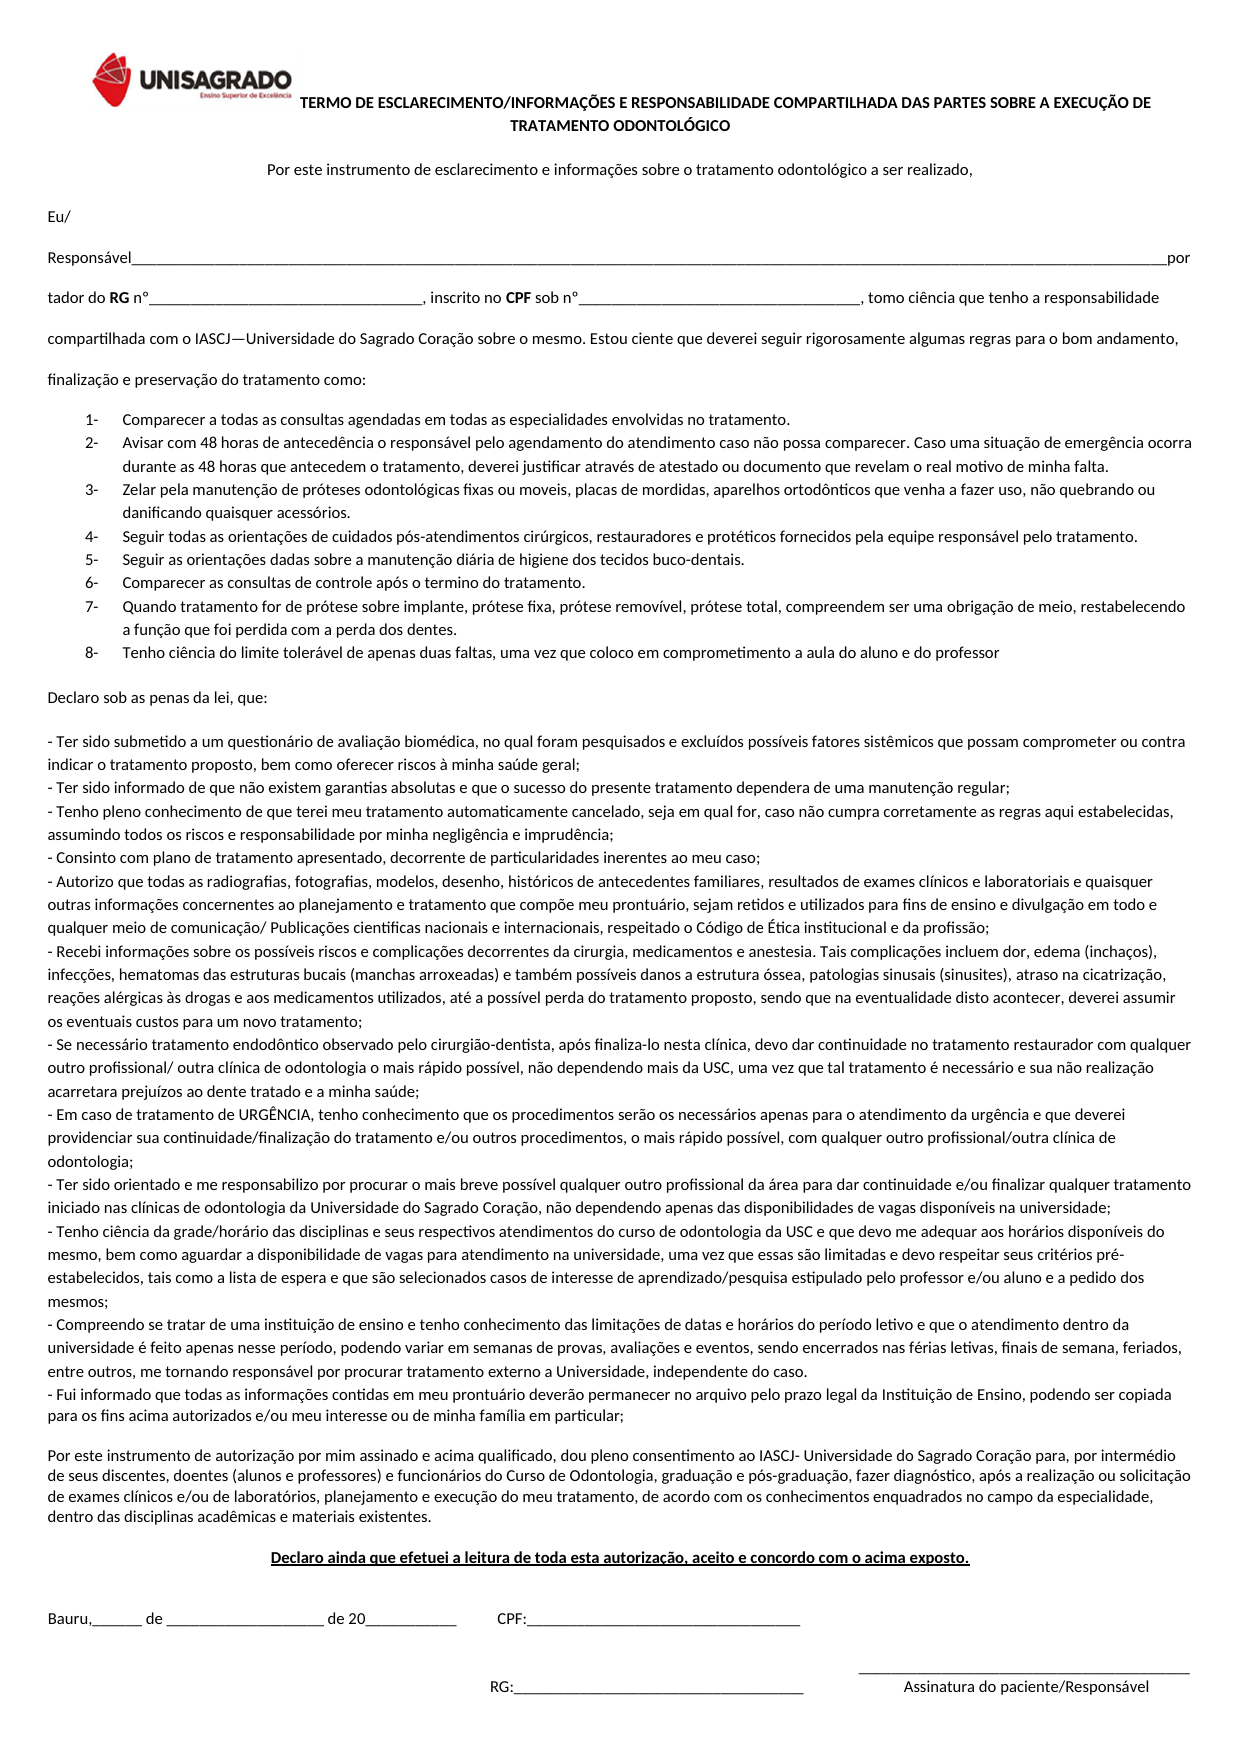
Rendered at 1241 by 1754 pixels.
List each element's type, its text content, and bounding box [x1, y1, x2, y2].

list Quando tratamento for de prótese sobre implante, prótese fixa, prótese removível, prótese total, compreendem ser uma obrigação de meio, restabelecendo a função que foi perdida com a perda dos dentes. [85, 596, 1193, 640]
text TERMO DE ESCLARECIMENTO/INFORMAÇÕES E RESPONSABILIDADE COMPARTILHADA DAS PARTES SOBRE A EXECUÇÃO DE TRATAMENTO ODONTOLÓGICO [47, 47, 1193, 136]
list Seguir as orientações dadas sobre a manutenção diária de higiene dos tecidos buco-dentais. [85, 549, 1193, 570]
text - Se necessário tratamento endodôntico observado pelo cirurgião-dentista, após finaliza-lo nesta clínica, devo dar continuidade no tratamento restaurador com qualquer outro profissional/ outra clínica de odontologia o mais rápido possível, não dependendo mais da USC, uma vez que tal tratamento é necessário e sua não realização acarretara prejuízos ao dente tratado e a minha saúde; [47, 1034, 1193, 1101]
list Comparecer a todas as consultas agendadas em todas as especialidades envolvidas no tratamento. [85, 409, 1193, 430]
text Declaro ainda que efetuei a leitura de toda esta autorização, aceito e concordo com o acima exposto. [47, 1547, 1193, 1567]
text - Fui informado que todas as informações contidas em meu prontuário deverão permanecer no arquivo pelo prazo legal da Instituição de Ensino, podendo ser copiada para os fins acima autorizados e/ou meu interesse ou de minha família em particular; [47, 1384, 1193, 1425]
text RG:___________________________________ Assinatura do paciente/Responsável [490, 1677, 1193, 1697]
text Por este instrumento de autorização por mim assinado e acima qualificado, dou pleno consentimento ao IASCJ- Universidade do Sagrado Coração para, por intermédio de seus discentes, doentes (alunos e professores) e funcionários do Curso de Odontologia, graduação e pós-graduação, fazer diagnóstico, após a realização ou solicitação de exames clínicos e/ou de laboratórios, planejamento e execução do meu tratamento, de acordo com os conhecimentos enquadrados no campo da especialidade, dentro das disciplinas acadêmicas e materiais existentes. [47, 1445, 1193, 1527]
text Eu/Responsável_____________________________________________________________________________________________________________________________portador do RG nº_________________________________, inscrito no CPF sob nº__________________________________, tomo ciência que tenho a responsabilidade compartilhada com o IASCJ—Universidade do Sagrado Coração sobre o mesmo. Estou ciente que deverei seguir rigorosamente algumas regras para o bom andamento, finalização e preservação do tratamento como: [47, 206, 1193, 389]
text Por este instrumento de esclarecimento e informações sobre o tratamento odontológico a ser realizado, [47, 160, 1193, 180]
text - Consinto com plano de tratamento apresentado, decorrente de particularidades inerentes ao meu caso; [47, 848, 1193, 868]
text - Ter sido informado de que não existem garantias absolutas e que o sucesso do presente tratamento dependera de uma manutenção regular; [47, 778, 1193, 798]
picture [88, 47, 300, 109]
text Bauru,______ de ___________________ de 20___________ CPF:_________________________________ [48, 1608, 1193, 1628]
text - Compreendo se tratar de uma instituição de ensino e tenho conhecimento das limitações de datas e horários do período letivo e que o atendimento dentro da universidade é feito apenas nesse período, podendo variar em semanas de provas, avaliações e eventos, sendo encerrados nas férias letivas, finais de semana, feriados, entre outros, me tornando responsável por procurar tratamento externo a Universidade, independente do caso. [47, 1314, 1193, 1381]
text - Recebi informações sobre os possíveis riscos e complicações decorrentes da cirurgia, medicamentos e anestesia. Tais complicações incluem dor, edema (inchaços), infecções, hematomas das estruturas bucais (manchas arroxeadas) e também possíveis danos a estrutura óssea, patologias sinusais (sinusites), atraso na cicatrização, reações alérgicas às drogas e aos medicamentos utilizados, até a possível perda do tratamento proposto, sendo que na eventualidade disto acontecer, deverei assumir os eventuais custos para um novo tratamento; [47, 941, 1193, 1031]
text ________________________________________ [121, 1656, 1193, 1677]
text - Em caso de tratamento de URGÊNCIA, tenho conhecimento que os procedimentos serão os necessários apenas para o atendimento da urgência e que deverei providenciar sua continuidade/finalização do tratamento e/ou outros procedimentos, o mais rápido possível, com qualquer outro profissional/outra clínica de odontologia; [47, 1104, 1193, 1171]
text Declaro sob as penas da lei, que: [47, 687, 1193, 707]
text - Autorizo que todas as radiografias, fotografias, modelos, desenho, históricos de antecedentes familiares, resultados de exames clínicos e laboratoriais e quaisquer outras informações concernentes ao planejamento e tratamento que compõe meu prontuário, sejam retidos e utilizados para fins de ensino e divulgação em todo e qualquer meio de comunicação/ Publicações cientificas nacionais e internacionais, respeitado o Código de Ética institucional e da profissão; [47, 871, 1193, 938]
text - Ter sido submetido a um questionário de avaliação biomédica, no qual foram pesquisados e excluídos possíveis fatores sistêmicos que possam comprometer ou contra indicar o tratamento proposto, bem como oferecer riscos à minha saúde geral; [47, 731, 1193, 775]
list Tenho ciência do limite tolerável de apenas duas faltas, uma vez que coloco em comprometimento a aula do aluno e do professor [85, 643, 1193, 663]
list Comparecer as consultas de controle após o termino do tratamento. [85, 573, 1193, 593]
text - Tenho ciência da grade/horário das disciplinas e seus respectivos atendimentos do curso de odontologia da USC e que devo me adequar aos horários disponíveis do mesmo, bem como aguardar a disponibilidade de vagas para atendimento na universidade, uma vez que essas são limitadas e devo respeitar seus critérios pré-estabelecidos, tais como a lista de espera e que são selecionados casos de interesse de aprendizado/pesquisa estipulado pelo professor e/ou aluno e a pedido dos mesmos; [47, 1221, 1193, 1311]
list Seguir todas as orientações de cuidados pós-atendimentos cirúrgicos, restauradores e protéticos fornecidos pela equipe responsável pelo tratamento. [85, 526, 1193, 546]
list Avisar com 48 horas de antecedência o responsável pelo agendamento do atendimento caso não possa comparecer. Caso uma situação de emergência ocorra durante as 48 horas que antecedem o tratamento, deverei justificar através de atestado ou documento que revelam o real motivo de minha falta. [85, 433, 1193, 476]
text - Tenho pleno conhecimento de que terei meu tratamento automaticamente cancelado, seja em qual for, caso não cumpra corretamente as regras aqui estabelecidas, assumindo todos os riscos e responsabilidade por minha negligência e imprudência; [47, 801, 1193, 845]
text - Ter sido orientado e me responsabilizo por procurar o mais breve possível qualquer outro profissional da área para dar continuidade e/ou finalizar qualquer tratamento iniciado nas clínicas de odontologia da Universidade do Sagrado Coração, não dependendo apenas das disponibilidades de vagas disponíveis na universidade; [47, 1174, 1193, 1218]
list Zelar pela manutenção de próteses odontológicas fixas ou moveis, placas de mordidas, aparelhos ortodônticos que venha a fazer uso, não quebrando ou danificando quaisquer acessórios. [85, 479, 1193, 523]
